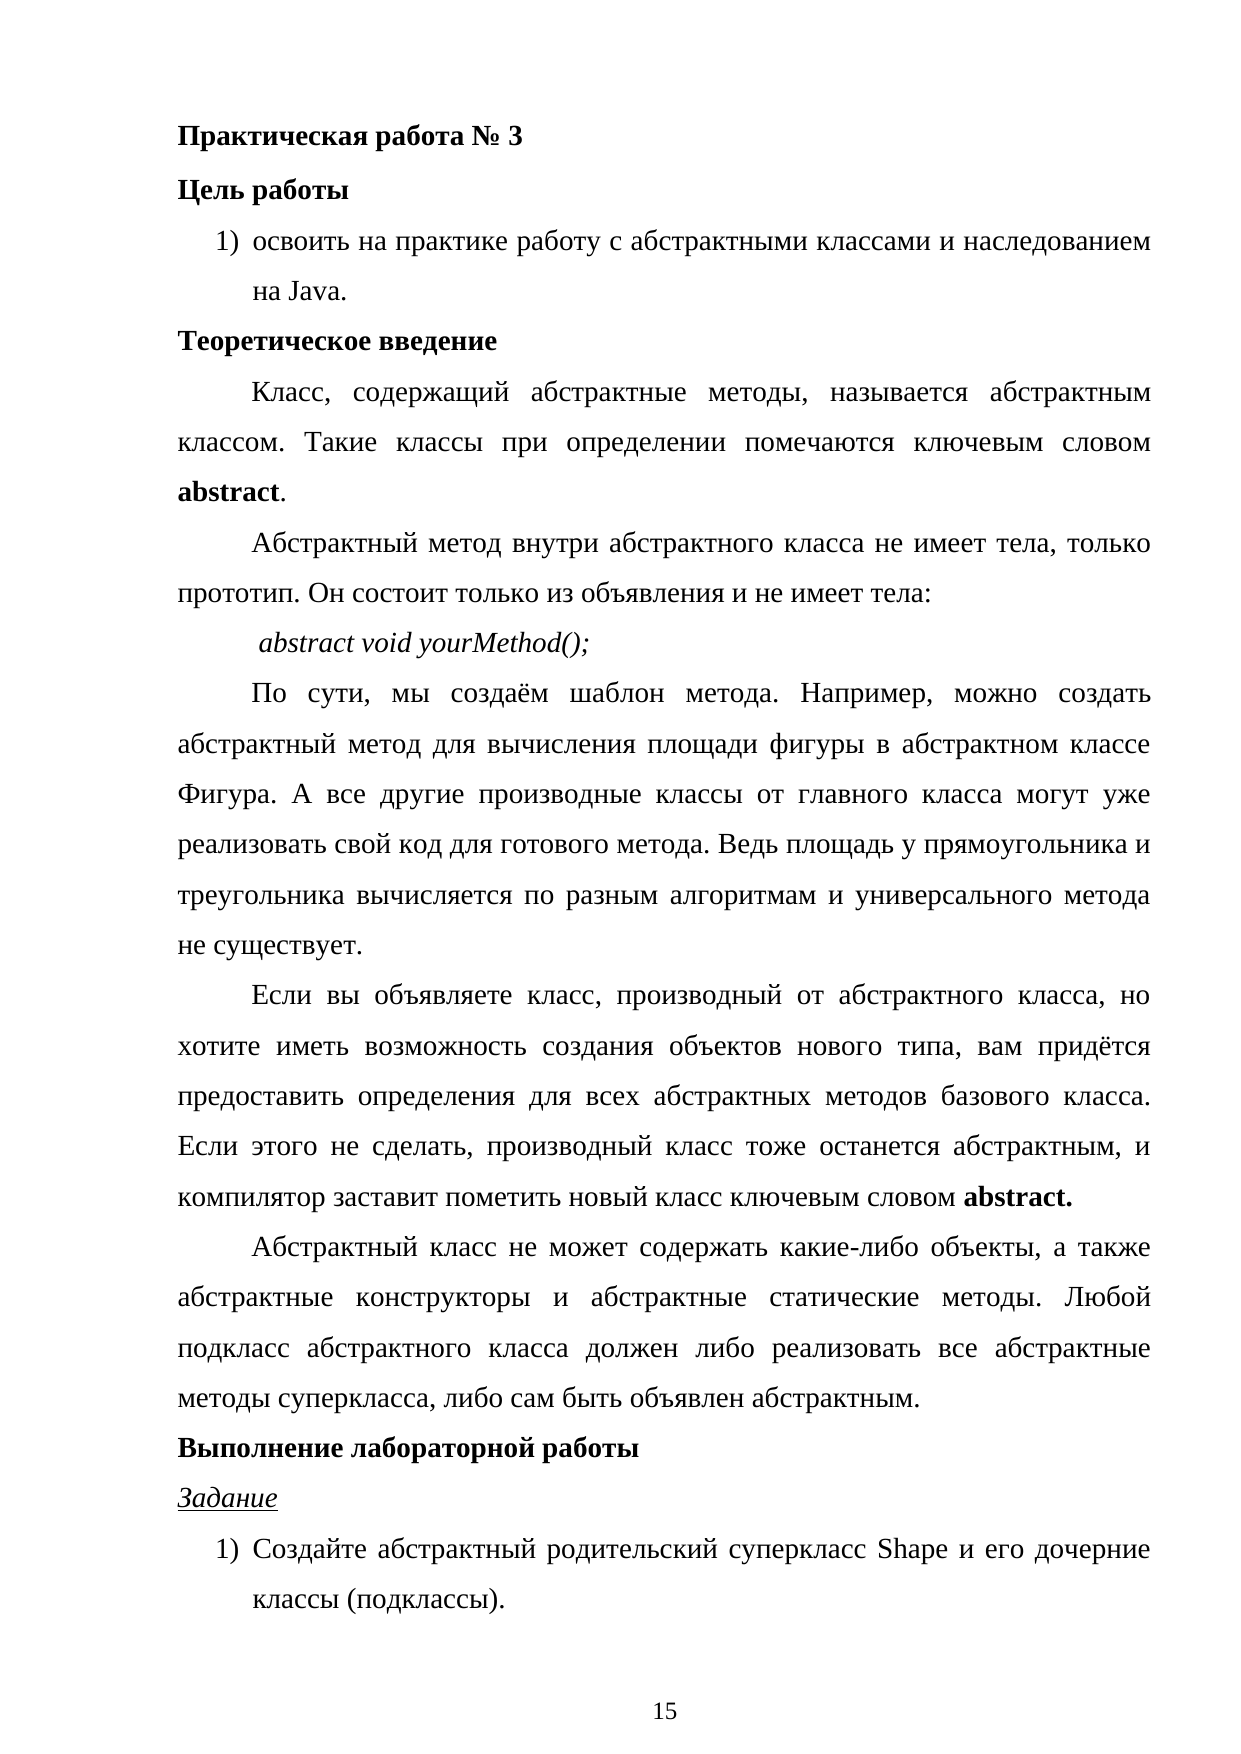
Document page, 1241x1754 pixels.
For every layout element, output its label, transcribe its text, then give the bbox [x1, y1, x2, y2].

text Абстрактный класс не может содержать какие-либо объекты, а также абстрактные конструкторы и абстрактные статические методы. Любой подкласс абстрактного класса должен либо реализовать все абстрактные методы суперкласса, либо сам быть объявлен абстрактным. [177, 1229, 1152, 1413]
text Если вы объявляете класс, производный от абстрактного класса, но хотите иметь возможность создания объектов нового типа, вам придётся предоставить определения для всех абстрактных методов базового класса. Если этого не сделать, производный класс тоже останется абстрактным, и компилятор заставит пометить новый класс ключевым словом abstract. [177, 977, 1152, 1212]
text Абстрактный метод внутри абстрактного класса не имеет тела, только прототип. Он состоит только из объявления и не имеет тела: [177, 525, 1152, 608]
text Теоретическое введение [177, 323, 1152, 357]
subtitle Практическая работа № 3 [177, 118, 1152, 152]
list освоить на практике работу с абстрактными классами и наследованием на Java. [215, 223, 1152, 307]
text Задание [177, 1481, 1152, 1514]
list Создайте абстрактный родительский суперкласс Shape и его дочерние классы (подклассы). [215, 1531, 1152, 1615]
text Цель работы [177, 172, 1152, 206]
text Класс, содержащий абстрактные методы, называется абстрактным классом. Такие классы при определении помечаются ключевым словом abstract. [177, 374, 1152, 508]
text По сути, мы создаём шаблон метода. Например, можно создать абстрактный метод для вычисления площади фигуры в абстрактном классе Фигура. А все другие производные классы от главного класса могут уже реализовать свой код для готового метода. Ведь площадь у прямоугольника и треугольника вычисляется по разным алгоритмам и универсального метода не существует. [177, 676, 1152, 961]
text abstract void yourMethod(); [177, 625, 1152, 659]
text Выполнение лабораторной работы [177, 1430, 1152, 1464]
